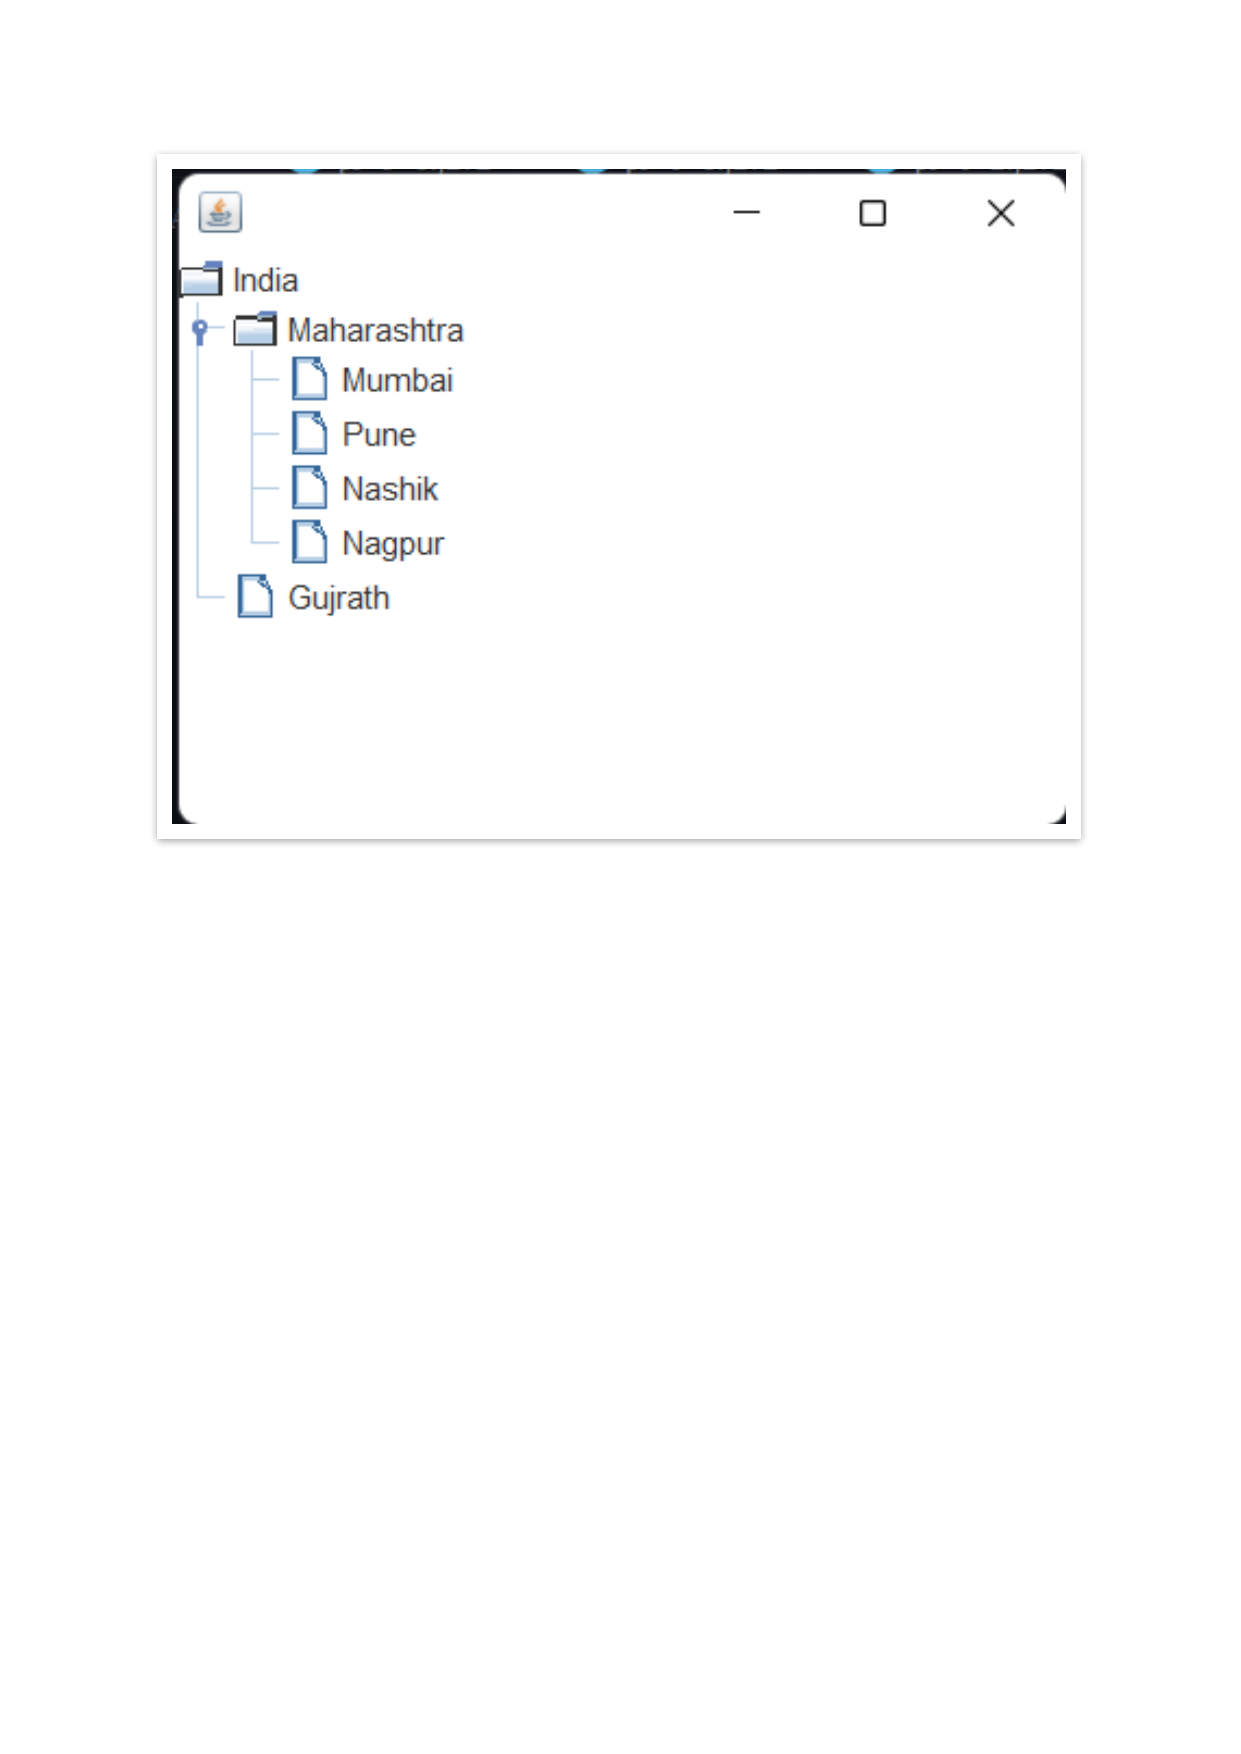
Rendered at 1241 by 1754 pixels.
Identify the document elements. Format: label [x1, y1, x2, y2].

picture [172, 169, 1066, 824]
